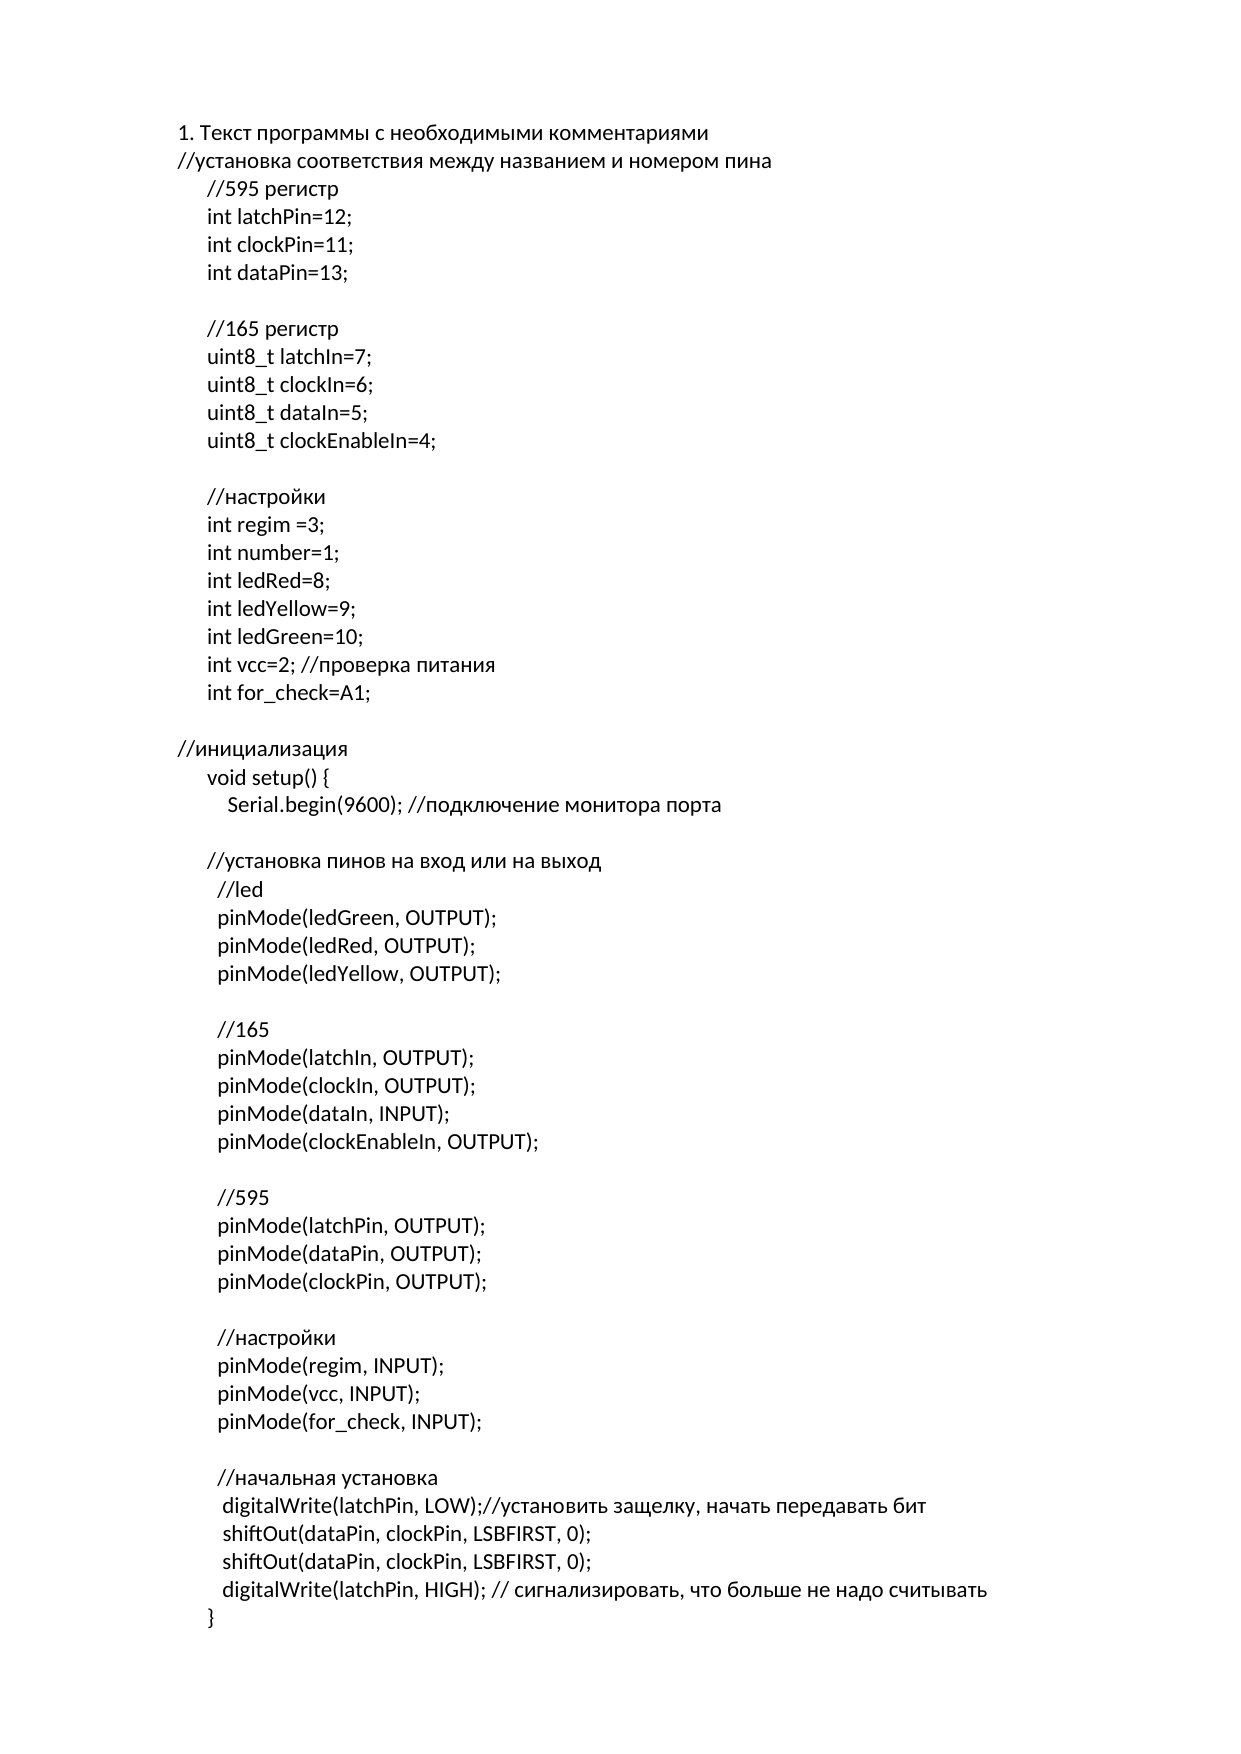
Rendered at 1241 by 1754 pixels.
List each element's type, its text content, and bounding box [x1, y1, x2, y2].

text pinMode(clockEnableIn, OUTPUT); [207, 1127, 1152, 1155]
text int dataPin=13; [207, 258, 1152, 286]
text uint8_t clockIn=6; [207, 370, 1152, 398]
text void setup() { [207, 763, 1152, 791]
text //установка пинов на вход или на выход [207, 847, 1152, 875]
text pinMode(dataPin, OUTPUT); [207, 1239, 1152, 1267]
text int clockPin=11; [207, 230, 1152, 258]
text //165 регистр [207, 314, 1152, 342]
text int ledGreen=10; [207, 622, 1152, 651]
text digitalWrite(latchPin, HIGH); // сигнализировать, что больше не надо считывать [207, 1575, 1152, 1603]
text int latchPin=12; [207, 202, 1152, 230]
text uint8_t dataIn=5; [207, 398, 1152, 426]
text pinMode(clockPin, OUTPUT); [207, 1267, 1152, 1295]
text pinMode(vcc, INPUT); [207, 1379, 1152, 1407]
text int regim =3; [207, 510, 1152, 538]
text pinMode(ledGreen, OUTPUT); [207, 903, 1152, 931]
text digitalWrite(latchPin, LOW);//установить защелку, начать передавать бит [207, 1491, 1152, 1519]
text pinMode(latchIn, OUTPUT); [207, 1043, 1152, 1071]
text //595 [207, 1183, 1152, 1211]
text int number=1; [207, 538, 1152, 566]
text pinMode(clockIn, OUTPUT); [207, 1071, 1152, 1099]
text int for_check=A1; [207, 678, 1152, 707]
text int vcc=2; //проверка питания [207, 651, 1152, 678]
text shiftOut(dataPin, clockPin, LSBFIRST, 0); [207, 1519, 1152, 1547]
text pinMode(ledRed, OUTPUT); [207, 931, 1152, 959]
text shiftOut(dataPin, clockPin, LSBFIRST, 0); [207, 1547, 1152, 1575]
text //настройки [207, 1323, 1152, 1351]
text pinMode(regim, INPUT); [207, 1351, 1152, 1379]
text pinMode(ledYellow, OUTPUT); [207, 959, 1152, 987]
text //595 регистр [207, 174, 1152, 202]
text pinMode(dataIn, INPUT); [207, 1099, 1152, 1127]
text //начальная установка [207, 1463, 1152, 1491]
text //установка соответствия между названием и номером пина [177, 146, 1152, 174]
text //настройки [207, 482, 1152, 510]
text //led [207, 875, 1152, 903]
text int ledYellow=9; [207, 594, 1152, 622]
text //инициализация [177, 734, 1152, 763]
text pinMode(for_check, INPUT); [207, 1407, 1152, 1435]
text Serial.begin(9600); //подключение монитора порта [207, 791, 1152, 819]
text int ledRed=8; [207, 566, 1152, 594]
text pinMode(latchPin, OUTPUT); [207, 1211, 1152, 1239]
text uint8_t latchIn=7; [207, 342, 1152, 370]
text } [207, 1603, 1152, 1631]
text //165 [207, 1015, 1152, 1043]
text uint8_t clockEnableIn=4; [207, 426, 1152, 454]
text 1. Текст программы с необходимыми комментариями [177, 118, 1152, 146]
